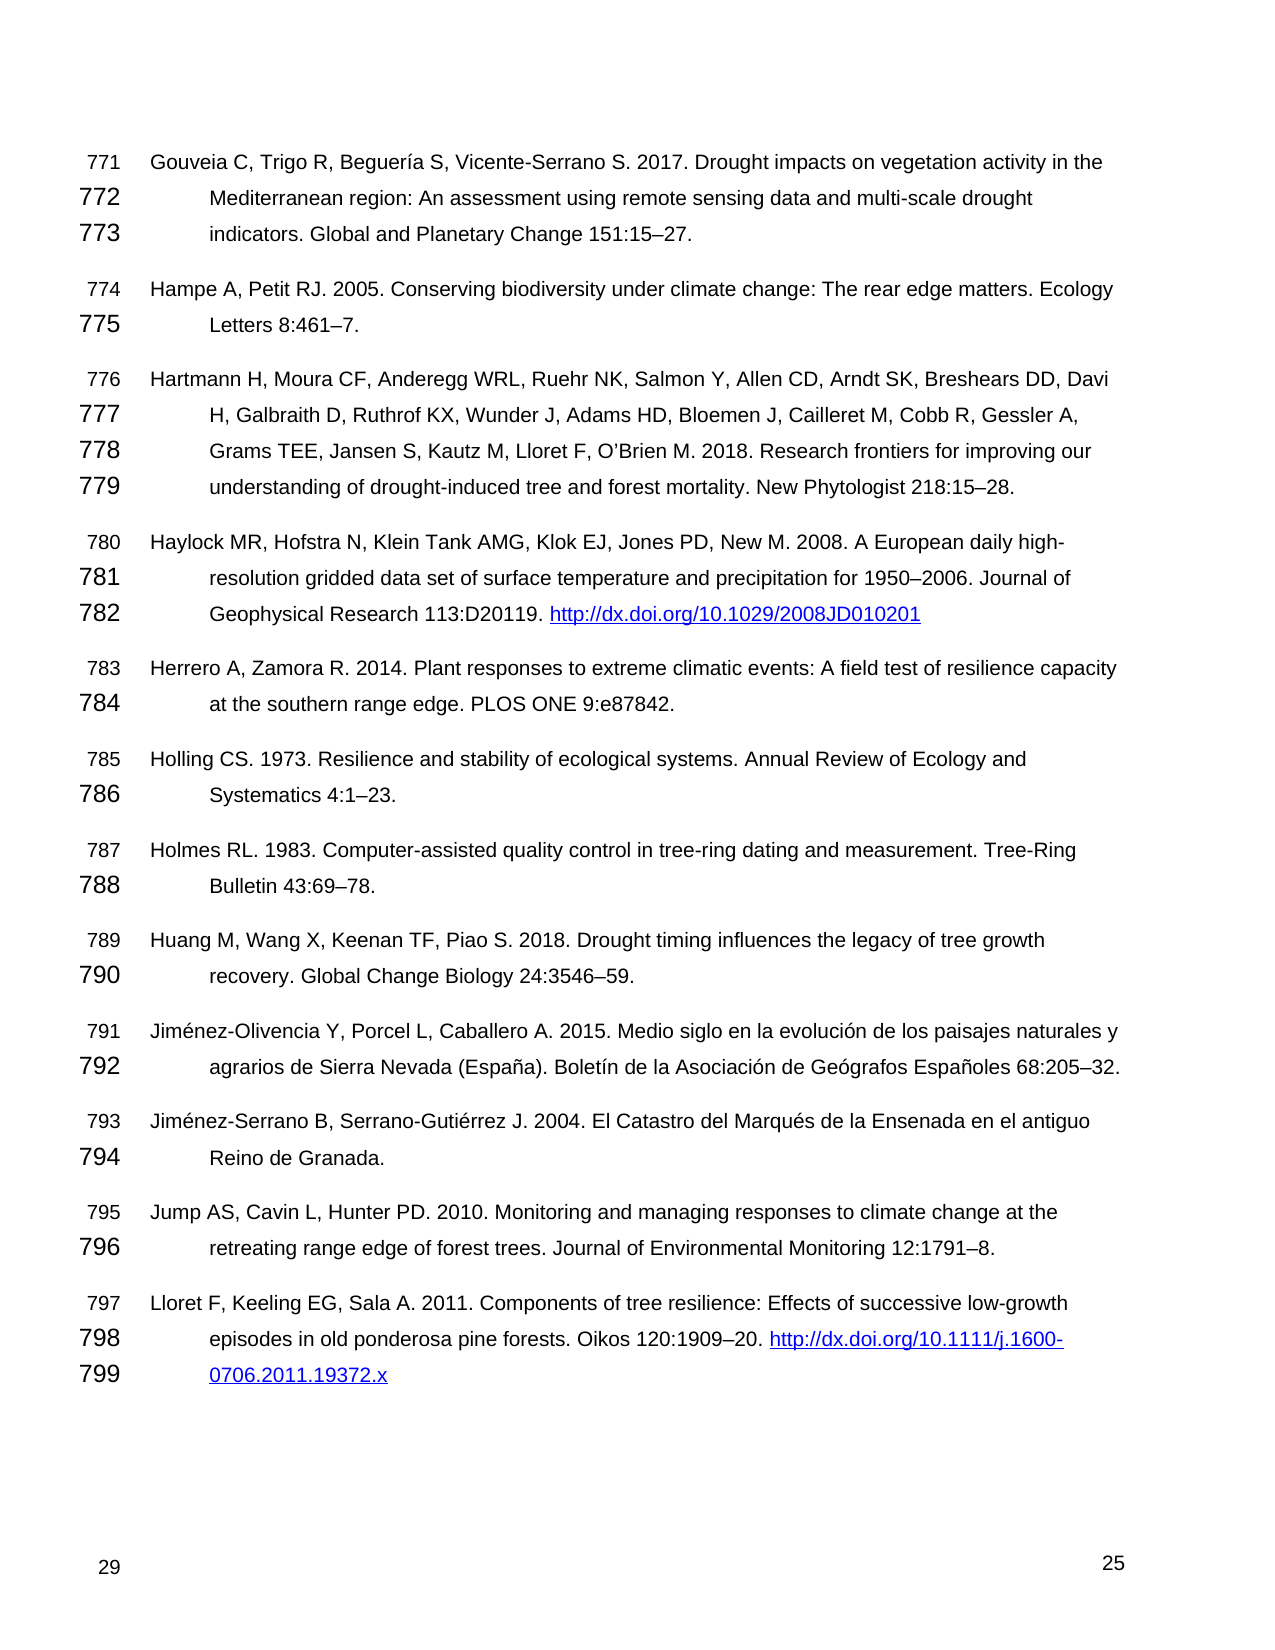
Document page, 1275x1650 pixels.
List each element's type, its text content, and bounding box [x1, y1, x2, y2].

text Gouveia C, Trigo R, Beguería S, Vicente-Serrano S. 2017. Drought impacts on vegetation activity in the Mediterranean region: An assessment using remote sensing data and multi-scale drought indicators. Global and Planetary Change 151:15–27. [150, 150, 1125, 246]
text Herrero A, Zamora R. 2014. Plant responses to extreme climatic events: A field test of resilience capacity at the southern range edge. PLOS ONE 9:e87842. [150, 656, 1125, 716]
text Haylock MR, Hofstra N, Klein Tank AMG, Klok EJ, Jones PD, New M. 2008. A European daily high-resolution gridded data set of surface temperature and precipitation for 1950–2006. Journal of Geophysical Research 113:D20119. http://dx.doi.org/10.1029/2008JD010201 [150, 530, 1125, 626]
text Lloret F, Keeling EG, Sala A. 2011. Components of tree resilience: Effects of successive low-growth episodes in old ponderosa pine forests. Oikos 120:1909–20. http://dx.doi.org/10.1111/j.1600-0706.2011.19372.x [150, 1291, 1125, 1386]
text Hampe A, Petit RJ. 2005. Conserving biodiversity under climate change: The rear edge matters. Ecology Letters 8:461–7. [150, 277, 1125, 336]
text Huang M, Wang X, Keenan TF, Piao S. 2018. Drought timing influences the legacy of tree growth recovery. Global Change Biology 24:3546–59. [150, 928, 1125, 988]
text Holling CS. 1973. Resilience and stability of ecological systems. Annual Review of Ecology and Systematics 4:1–23. [150, 747, 1125, 807]
text Holmes RL. 1983. Computer-assisted quality control in tree-ring dating and measurement. Tree-Ring Bulletin 43:69–78. [150, 837, 1125, 897]
text Jiménez-Olivencia Y, Porcel L, Caballero A. 2015. Medio siglo en la evolución de los paisajes naturales y agrarios de Sierra Nevada (España). Boletín de la Asociación de Geógrafos Españoles 68:205–32. [150, 1019, 1125, 1079]
text Hartmann H, Moura CF, Anderegg WRL, Ruehr NK, Salmon Y, Allen CD, Arndt SK, Breshears DD, Davi H, Galbraith D, Ruthrof KX, Wunder J, Adams HD, Bloemen J, Cailleret M, Cobb R, Gessler A, Grams TEE, Jansen S, Kautz M, Lloret F, O’Brien M. 2018. Research frontiers for improving our understanding of drought-induced tree and forest mortality. New Phytologist 218:15–28. [150, 367, 1125, 499]
text Jump AS, Cavin L, Hunter PD. 2010. Monitoring and managing responses to climate change at the retreating range edge of forest trees. Journal of Environmental Monitoring 12:1791–8. [150, 1200, 1125, 1260]
text Jiménez-Serrano B, Serrano-Gutiérrez J. 2004. El Catastro del Marqués de la Ensenada en el antiguo Reino de Granada. [150, 1109, 1125, 1169]
